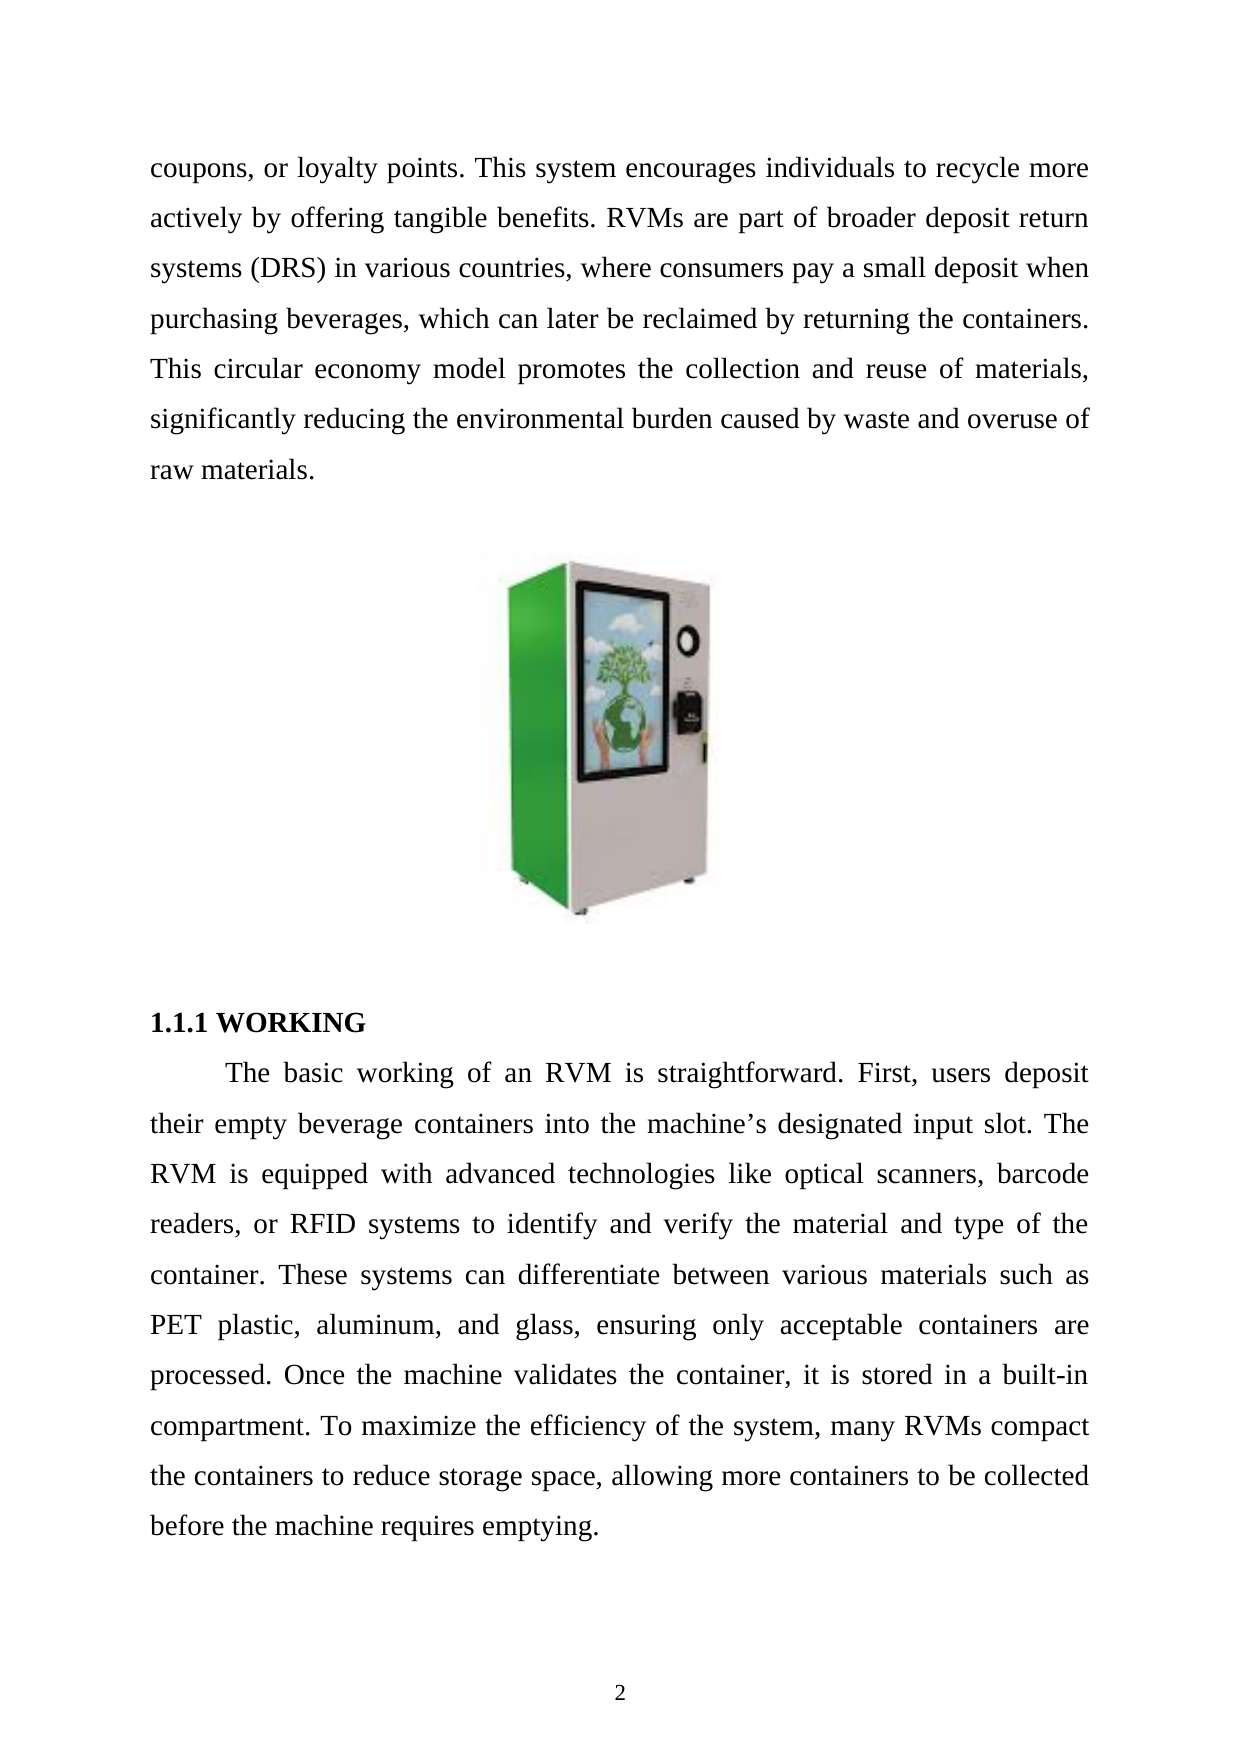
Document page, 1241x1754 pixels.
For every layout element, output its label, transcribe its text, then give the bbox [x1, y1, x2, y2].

picture [452, 533, 782, 931]
text The basic working of an RVM is straightforward. First, users deposit their empty beverage containers into the machine’s designated input slot. The RVM is equipped with advanced technologies like optical scanners, barcode readers, or RFID systems to identify and verify the material and type of the container. These systems can differentiate between various materials such as PET plastic, aluminum, and glass, ensuring only acceptable containers are processed. Once the machine validates the container, it is stored in a built-in compartment. To maximize the efficiency of the system, many RVMs compact the containers to reduce storage space, allowing more containers to be collected before the machine requires emptying. [150, 1056, 1090, 1542]
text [150, 150, 1090, 485]
text 1.1.1 WORKING [150, 1005, 1090, 1039]
